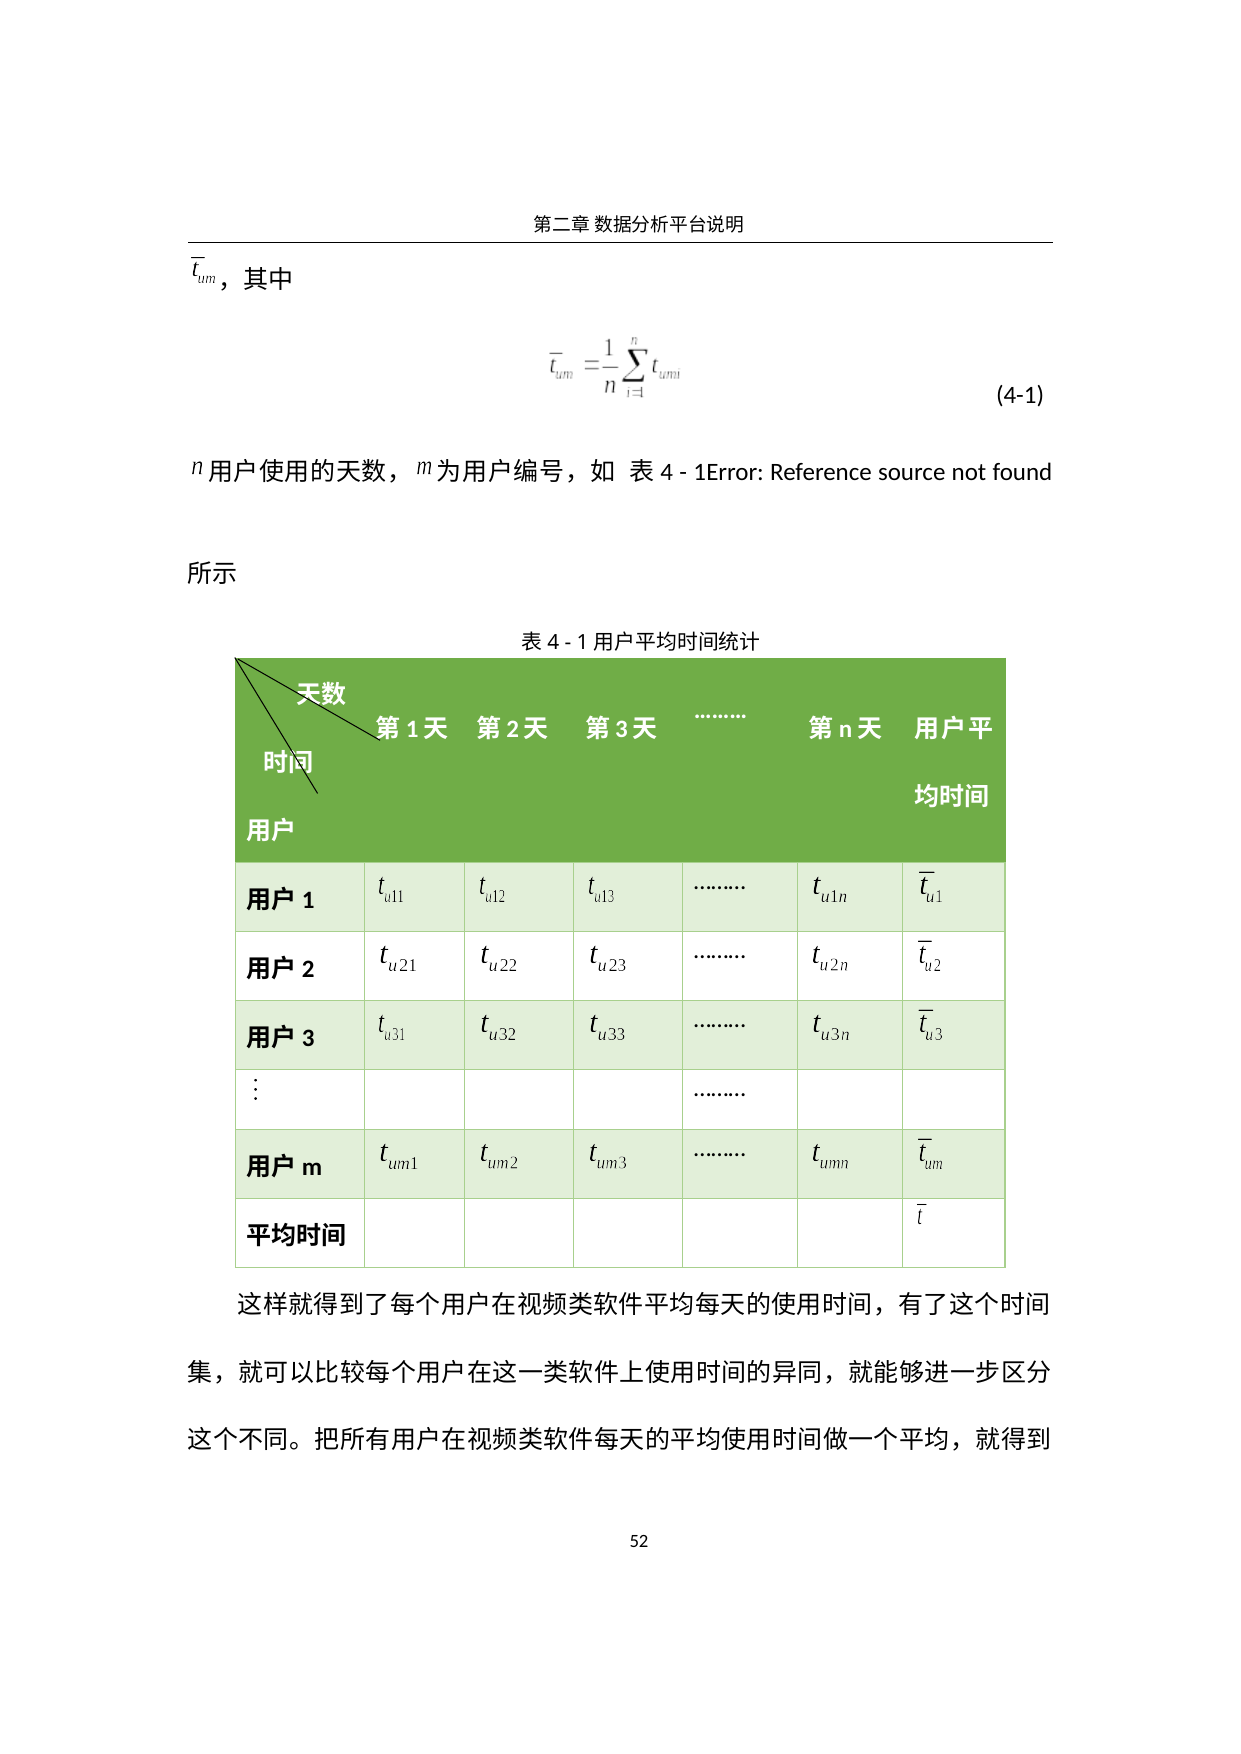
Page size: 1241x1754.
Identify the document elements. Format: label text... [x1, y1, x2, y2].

table_cell [903, 932, 1004, 1000]
table_cell [365, 932, 464, 1000]
table_cell [465, 1001, 573, 1069]
table_header ……… [683, 659, 797, 862]
table_cell [365, 1070, 464, 1129]
table_cell ……… [683, 932, 797, 1000]
table_cell [574, 1199, 682, 1267]
table_cell [465, 932, 573, 1000]
table_cell 平均时间 [236, 1199, 364, 1267]
table_cell ……… [683, 863, 797, 931]
table_cell [903, 1001, 1004, 1069]
table_cell [574, 1130, 682, 1198]
table_cell [798, 1199, 902, 1267]
table_cell [798, 863, 902, 931]
table_header 天数 时间 用户 [241, 659, 364, 729]
table_cell 用户m [236, 1130, 364, 1198]
table_cell [574, 863, 682, 931]
table_header 第1天 [365, 659, 464, 862]
table_cell [365, 1001, 464, 1069]
table_cell ……… [683, 1130, 797, 1198]
table_cell [798, 932, 902, 1000]
table_cell [798, 1070, 902, 1129]
table_cell [465, 1199, 573, 1267]
table_cell [903, 1199, 1004, 1267]
table_cell [683, 1199, 797, 1267]
table_cell [574, 932, 682, 1000]
text 表 4 - 1 用户平均时间统计 [187, 623, 1053, 657]
table_cell ……… [683, 1001, 797, 1069]
table_cell [365, 1130, 464, 1198]
table_header 第n天 [798, 659, 902, 862]
table_cell [236, 1070, 364, 1129]
table_cell [798, 1130, 902, 1198]
text 这样就得到了每个用户在视频类软件平均每天的使用时间，有了这个时间集，就可以比较每个用户在这一类软件上使用时间的异同，就能够进一步区分这个不同。把所有用户在视频类软件每天的平均使用时间做一个平均，就得到了平均每个用户在视频类软件上平均每天花费的时间，其中 [187, 1268, 1053, 1472]
table_header 天数 时间 用户 [236, 661, 364, 862]
table_header 第3天 [574, 659, 682, 862]
table_cell [365, 1199, 464, 1267]
table_cell [798, 1001, 902, 1069]
table_cell [365, 863, 464, 931]
table_cell [903, 863, 1004, 931]
table_cell [903, 1130, 1004, 1198]
table_cell [574, 1070, 682, 1129]
table_cell [903, 1070, 1004, 1129]
table_cell 用户1 [236, 863, 364, 931]
table_cell 用户3 [236, 1001, 364, 1069]
table_cell [574, 1001, 682, 1069]
table_cell 用户2 [236, 932, 364, 1000]
table_cell ……… [683, 1070, 797, 1129]
table_cell [465, 863, 573, 931]
text (4-1) [187, 318, 1053, 420]
table_header 第2天 [465, 659, 573, 862]
table_cell [465, 1070, 573, 1129]
table_header 用户平均时间 [903, 659, 1004, 862]
table_cell [465, 1130, 573, 1198]
